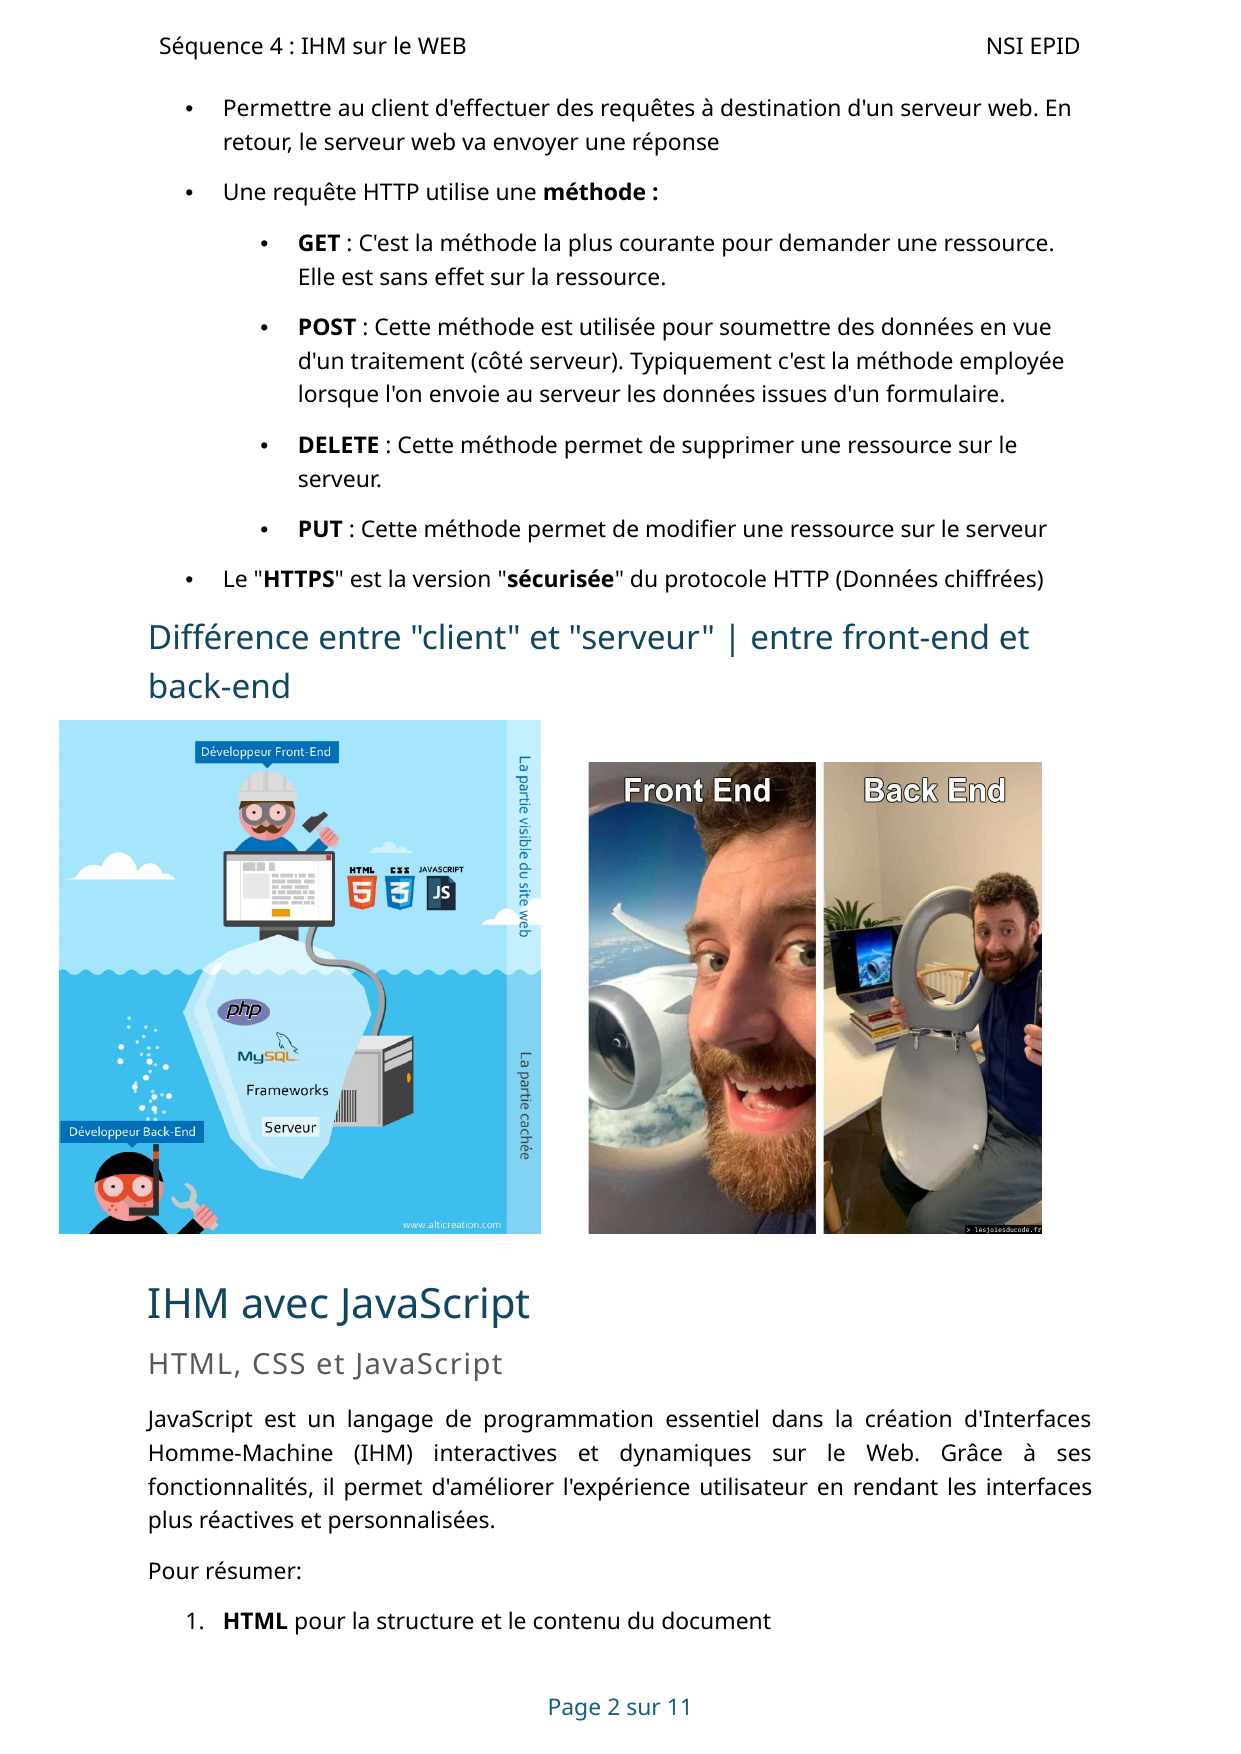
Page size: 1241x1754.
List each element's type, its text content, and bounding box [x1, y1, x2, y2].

subtitle IHM avec JavaScript [148, 1274, 1093, 1331]
subtitle Différence entre "client" et "serveur" | entre front-end et back-end [148, 614, 1093, 708]
list HTML pour la structure et le contenu du document [185, 1605, 1093, 1636]
list POST : Cette méthode est utilisée pour soumettre des données en vue d'un traitement (côté serveur). Typiquement c'est la méthode employée lorsque l'on envoie au serveur les données issues d'un formulaire. [260, 311, 1093, 409]
list Une requête HTTP utilise une méthode : [185, 176, 1093, 207]
list PUT : Cette méthode permet de modifier une ressource sur le serveur [260, 513, 1093, 544]
picture [588, 762, 1042, 1234]
list Le "HTTPS" est la version "sécurisée" du protocole HTTP (Données chiffrées) [185, 563, 1093, 594]
list Permettre au client d'effectuer des requêtes à destination d'un serveur web. En retour, le serveur web va envoyer une réponse [185, 92, 1093, 157]
subtitle HTML, CSS et JavaScript [148, 1344, 1093, 1383]
list DELETE : Cette méthode permet de supprimer une ressource sur le serveur. [260, 429, 1093, 494]
picture [58, 720, 541, 1234]
text JavaScript est un langage de programmation essentiel dans la création d'Interfaces Homme-Machine (IHM) interactives et dynamiques sur le Web. Grâce à ses fonctionnalités, il permet d'améliorer l'expérience utilisateur en rendant les interfaces plus réactives et personnalisées. [148, 1403, 1093, 1536]
list GET : C'est la méthode la plus courante pour demander une ressource. Elle est sans effet sur la ressource. [260, 227, 1093, 292]
text Pour résumer: [148, 1555, 1093, 1586]
